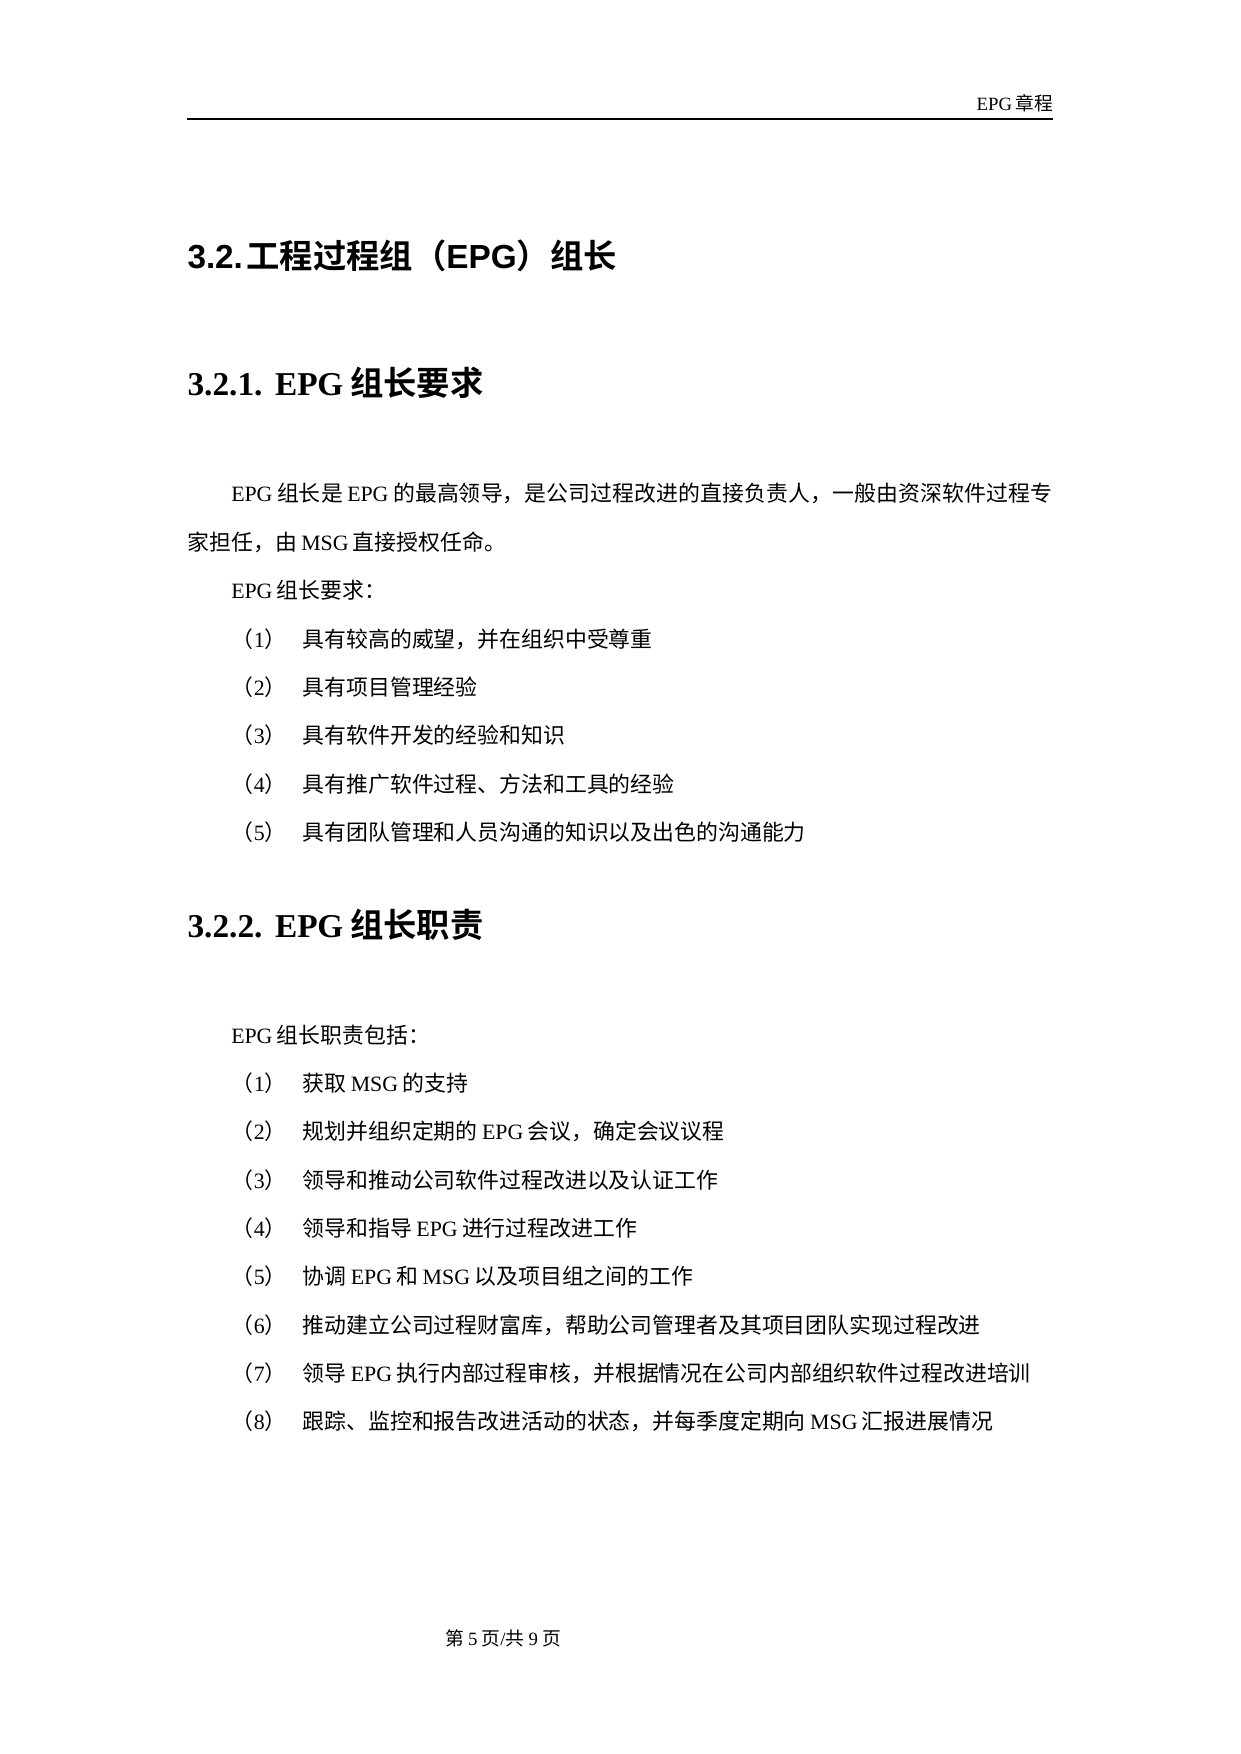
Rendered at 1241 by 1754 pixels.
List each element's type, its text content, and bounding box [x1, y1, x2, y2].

text EPG组长是EPG的最高领导，是公司过程改进的直接负责人，一般由资深软件过程专家担任，由MSG直接授权任命。 [187, 476, 1053, 557]
list 具有较高的威望，并在组织中受尊重 [232, 621, 1053, 654]
list 推动建立公司过程财富库，帮助公司管理者及其项目团队实现过程改进 [232, 1307, 1053, 1340]
list 领导和指导EPG进行过程改进工作 [232, 1211, 1053, 1243]
list 规划并组织定期的EPG会议，确定会议议程 [232, 1114, 1053, 1146]
list 具有团队管理和人员沟通的知识以及出色的沟通能力 [232, 815, 1053, 847]
list 具有项目管理经验 [232, 670, 1053, 702]
list 具有推广软件过程、方法和工具的经验 [232, 766, 1053, 799]
text EPG组长职责包括： [187, 1017, 1053, 1050]
list 具有软件开发的经验和知识 [232, 718, 1053, 751]
list 领导EPG执行内部过程审核，并根据情况在公司内部组织软件过程改进培训 [232, 1356, 1053, 1388]
list 获取MSG的支持 [232, 1066, 1053, 1098]
subtitle EPG组长职责 [187, 890, 1053, 955]
list 协调EPG和MSG以及项目组之间的工作 [232, 1259, 1053, 1291]
list 领导和推动公司软件过程改进以及认证工作 [232, 1162, 1053, 1195]
subtitle 工程过程组（EPG）组长 [187, 222, 1053, 287]
subtitle EPG组长要求 [187, 349, 1053, 414]
list 跟踪、监控和报告改进活动的状态，并每季度定期向MSG汇报进展情况 [232, 1404, 1053, 1436]
text EPG组长要求： [187, 573, 1053, 606]
